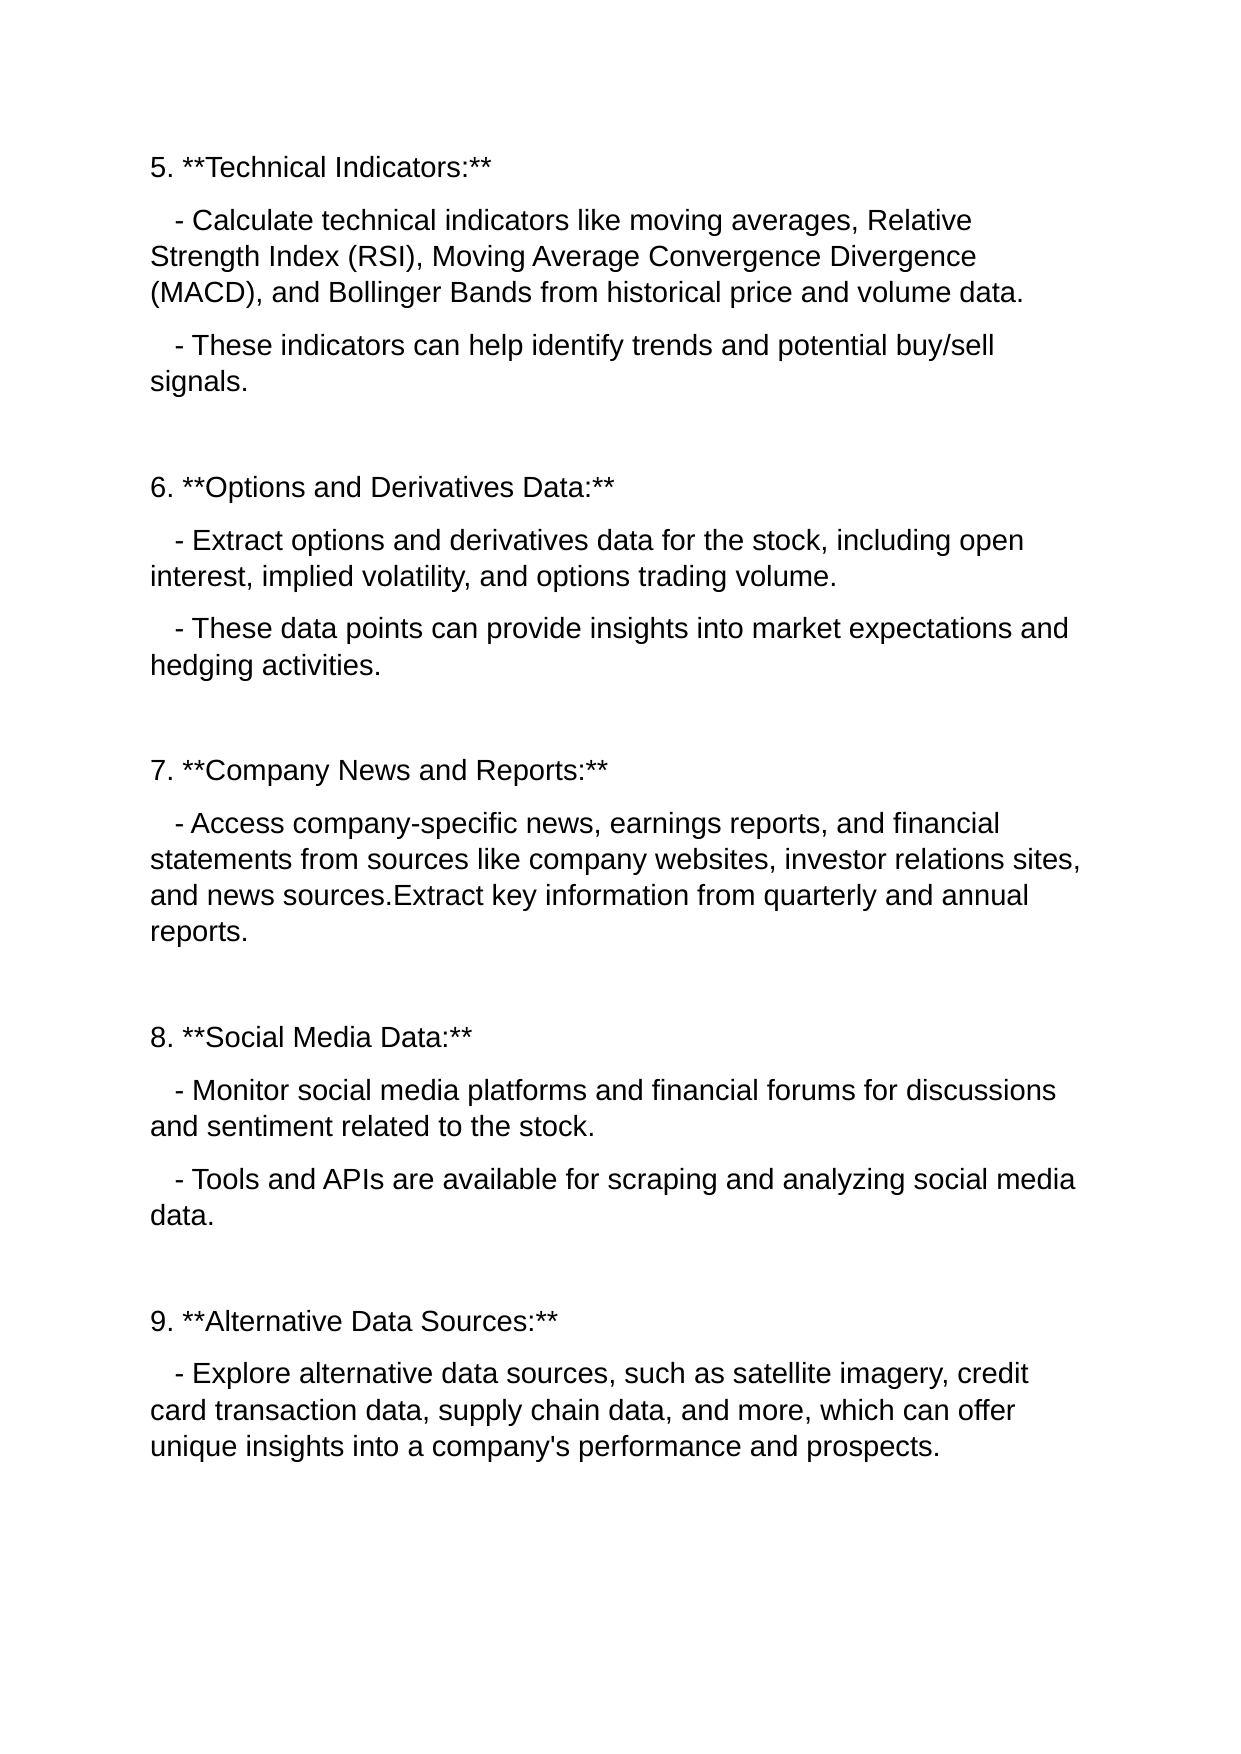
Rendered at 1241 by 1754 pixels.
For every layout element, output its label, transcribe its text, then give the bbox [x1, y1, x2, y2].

text 8. **Social Media Data:** [150, 1020, 1090, 1054]
text - These data points can provide insights into market expectations and hedging activities. [150, 611, 1090, 681]
text 9. **Alternative Data Sources:** [150, 1304, 1090, 1337]
text - These indicators can help identify trends and potential buy/sell signals. [150, 328, 1090, 398]
text 6. **Options and Derivatives Data:** [150, 470, 1090, 503]
text - Tools and APIs are available for scraping and analyzing social media data. [150, 1162, 1090, 1232]
text - Extract options and derivatives data for the stock, including open interest, implied volatility, and options trading volume. [150, 522, 1090, 592]
text - Explore alternative data sources, such as satellite imagery, credit card transaction data, supply chain data, and more, which can offer unique insights into a company's performance and prospects. [150, 1356, 1090, 1462]
text - Monitor social media platforms and financial forums for discussions and sentiment related to the stock. [150, 1073, 1090, 1143]
text - Calculate technical indicators like moving averages, Relative Strength Index (RSI), Moving Average Convergence Divergence (MACD), and Bollinger Bands from historical price and volume data. [150, 203, 1090, 309]
text - Access company-specific news, earnings reports, and financial statements from sources like company websites, investor relations sites, and news sources.Extract key information from quarterly and annual reports. [150, 806, 1090, 948]
text 7. **Company News and Reports:** [150, 753, 1090, 787]
text 5. **Technical Indicators:** [150, 150, 1090, 183]
